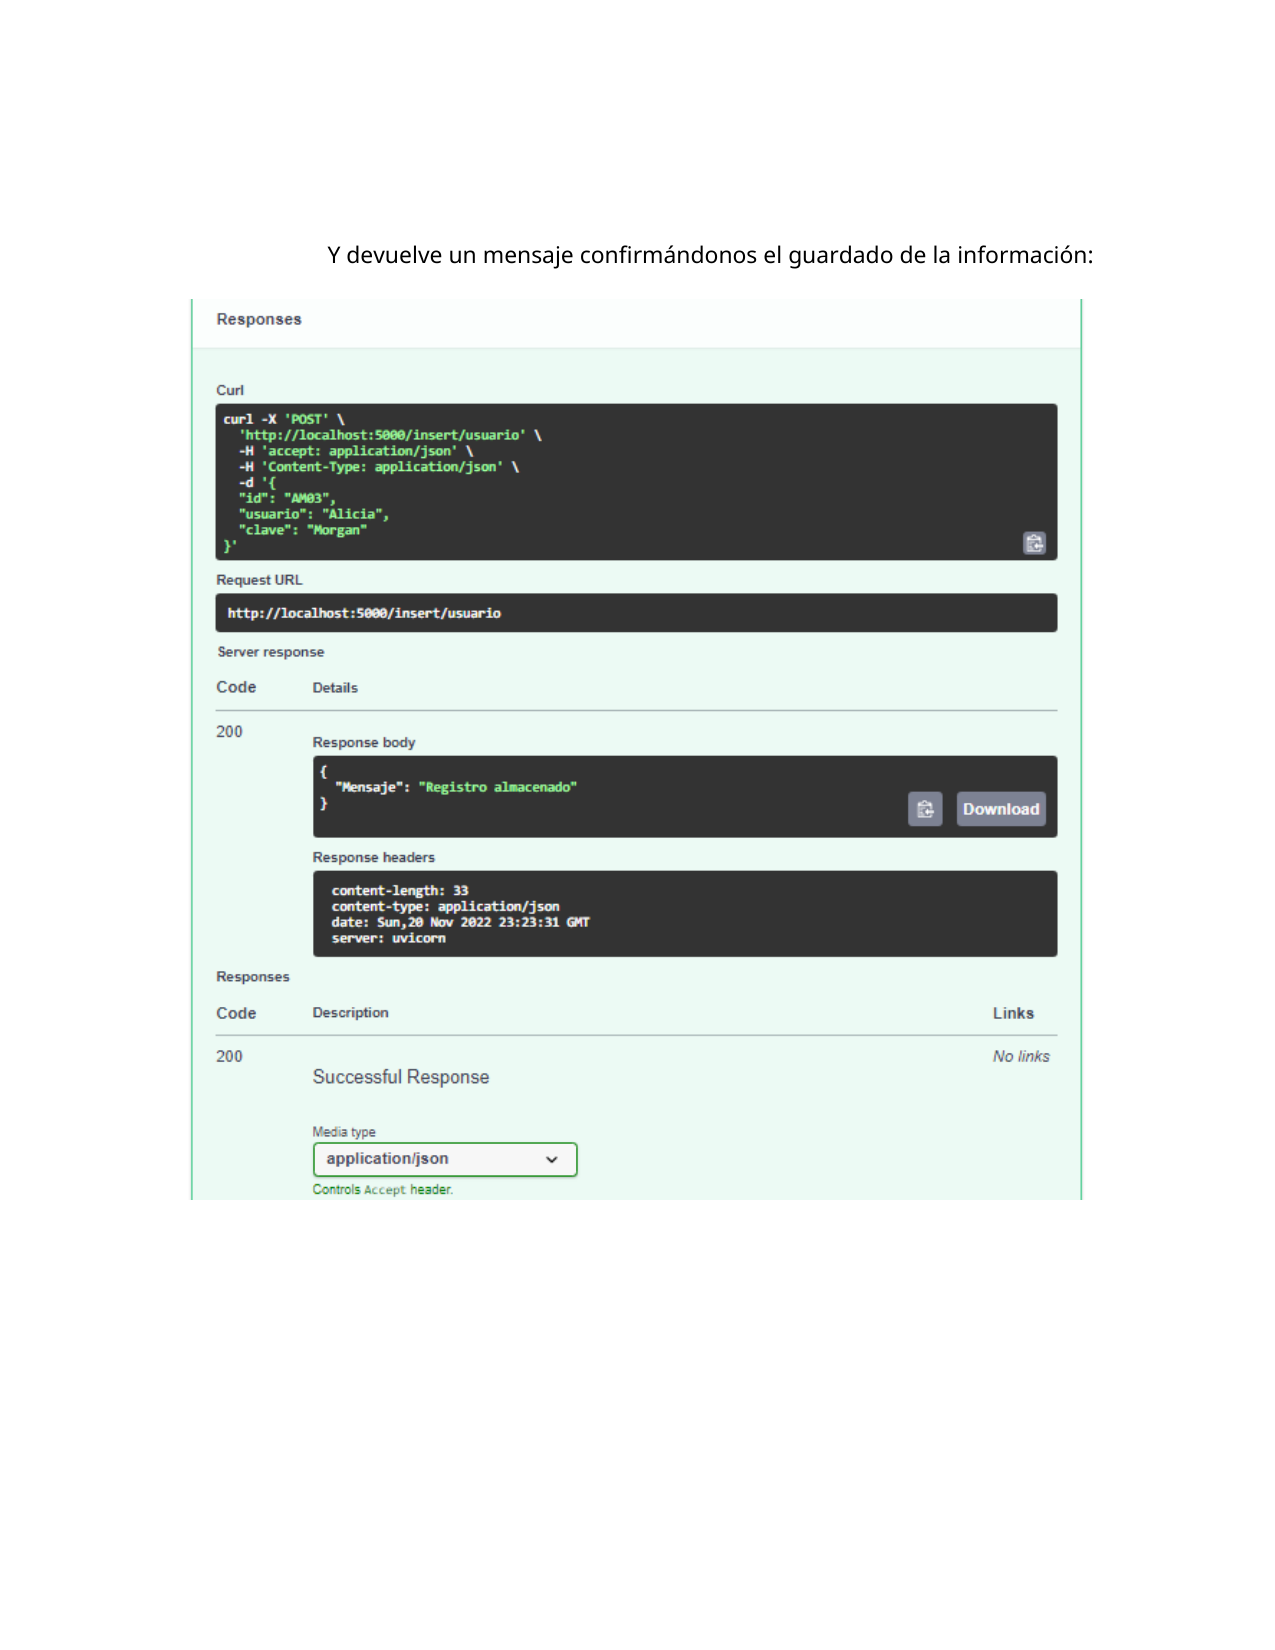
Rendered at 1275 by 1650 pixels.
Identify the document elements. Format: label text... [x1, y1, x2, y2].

picture [177, 299, 1098, 1200]
text Y devuelve un mensaje confirmándonos el guardado de la información: [327, 239, 1098, 270]
